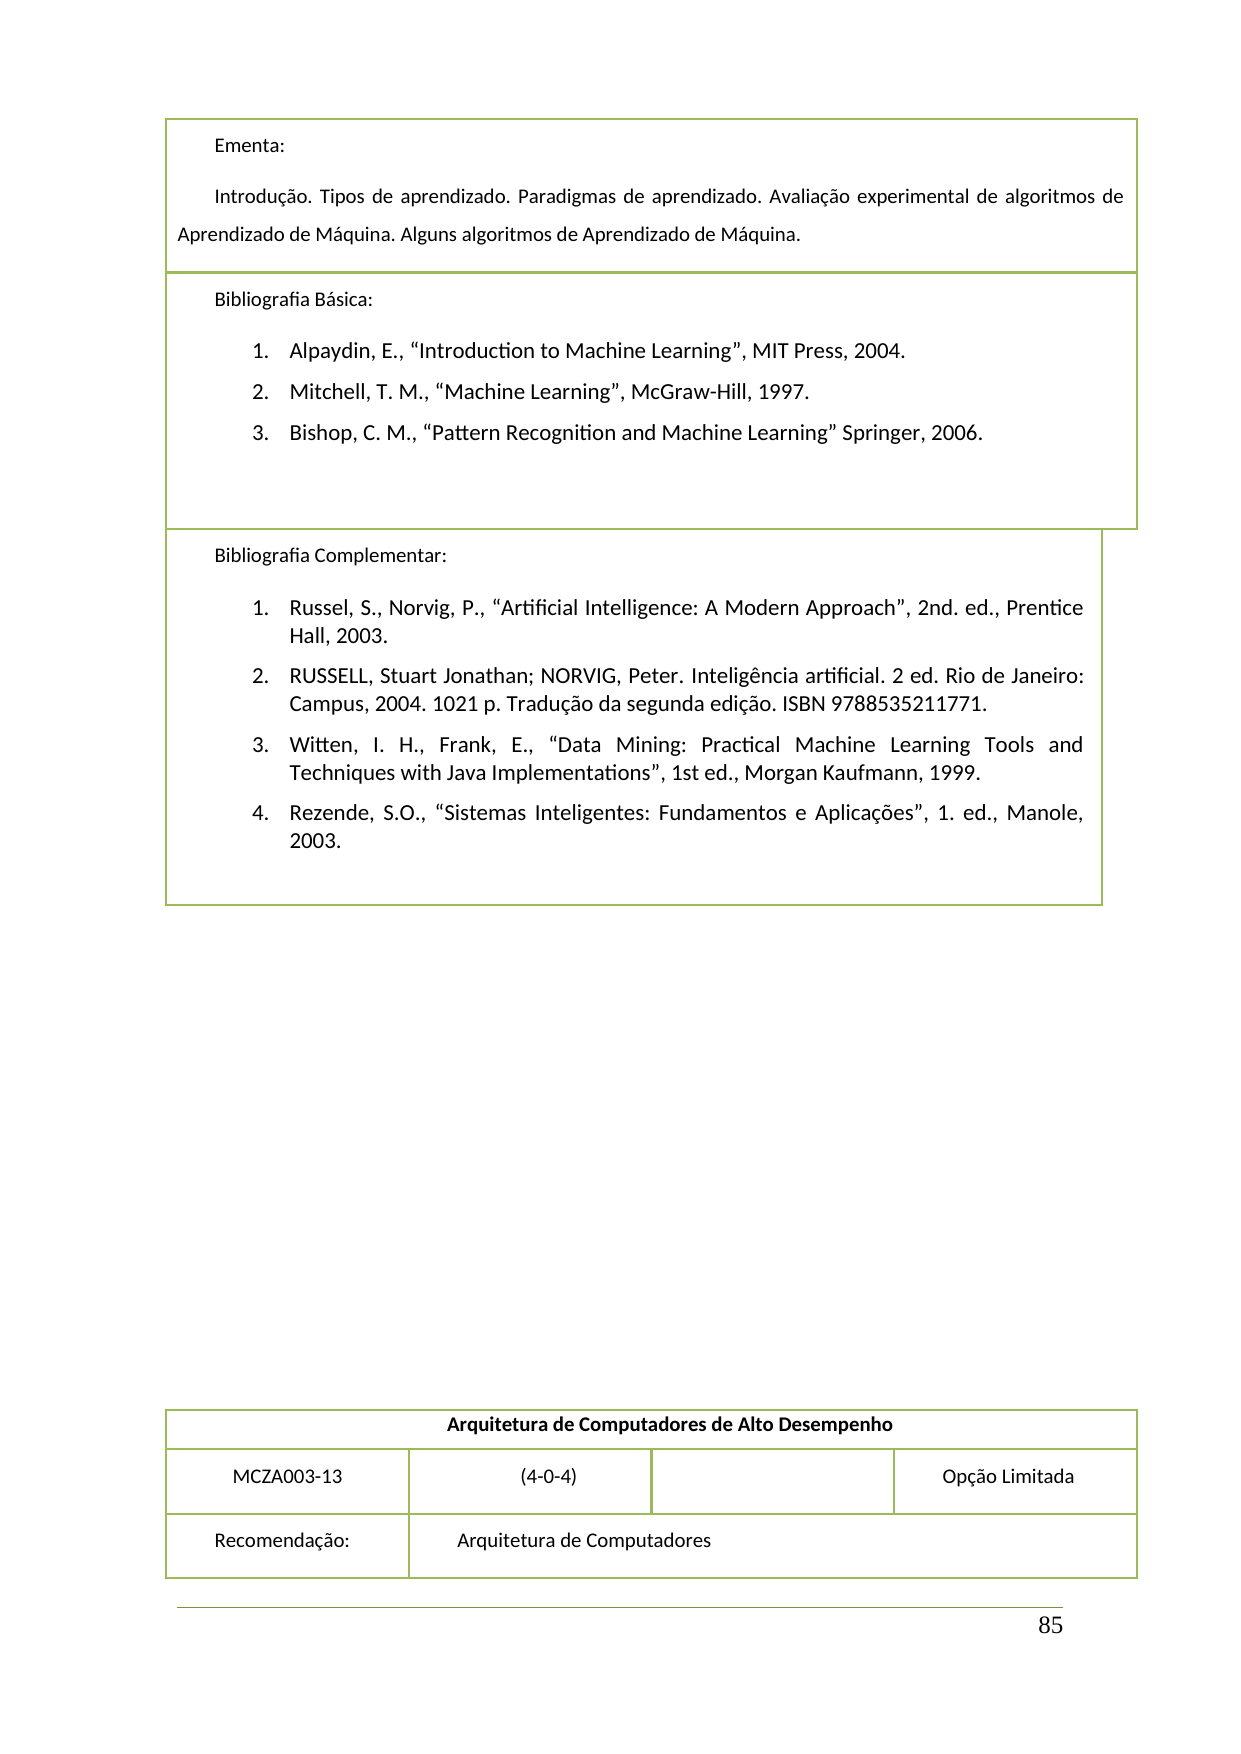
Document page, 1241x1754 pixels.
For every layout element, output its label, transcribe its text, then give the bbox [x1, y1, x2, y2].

table_header Arquitetura de Computadores de Alto Desempenho [167, 1411, 1136, 1448]
table_cell (4-0-4) [410, 1450, 650, 1513]
table_cell Bibliografia Básica: Alpaydin, E., “Introduction to Machine Learning”, MIT Press, 2004. Mitchell, T. M., “Machine Learning”, McGraw-Hill, 1997. Bishop, C. M., “Pattern Recognition and Machine Learning” Springer, 2006. [167, 274, 1136, 528]
table_cell Bibliografia Complementar: Russel, S., Norvig, P., “Artificial Intelligence: A Modern Approach”, 2nd. ed., Prentice Hall, 2003. RUSSELL, Stuart Jonathan; NORVIG, Peter. Inteligência artificial. 2 ed. Rio de Janeiro: Campus, 2004. 1021 p. Tradução da segunda edição. ISBN 9788535211771. Witten, I. H., Frank, E., “Data Mining: Practical Machine Learning Tools and Techniques with Java Implementations”, 1st ed., Morgan Kaufmann, 1999. Rezende, S.O., “Sistemas Inteligentes: Fundamentos e Aplicações”, 1. ed., Manole, 2003. [167, 530, 1101, 904]
table_cell Recomendação: [167, 1515, 408, 1577]
table_cell Arquitetura de Computadores [410, 1515, 1136, 1577]
table_cell MCZA003-13 [167, 1450, 408, 1513]
table_cell Ementa: Introdução. Tipos de aprendizado. Paradigmas de aprendizado. Avaliação experimental de algoritmos de Aprendizado de Máquina. Alguns algoritmos de Aprendizado de Máquina. [167, 120, 1136, 271]
table_cell [653, 1450, 893, 1513]
table_cell Opção Limitada [895, 1450, 1136, 1513]
